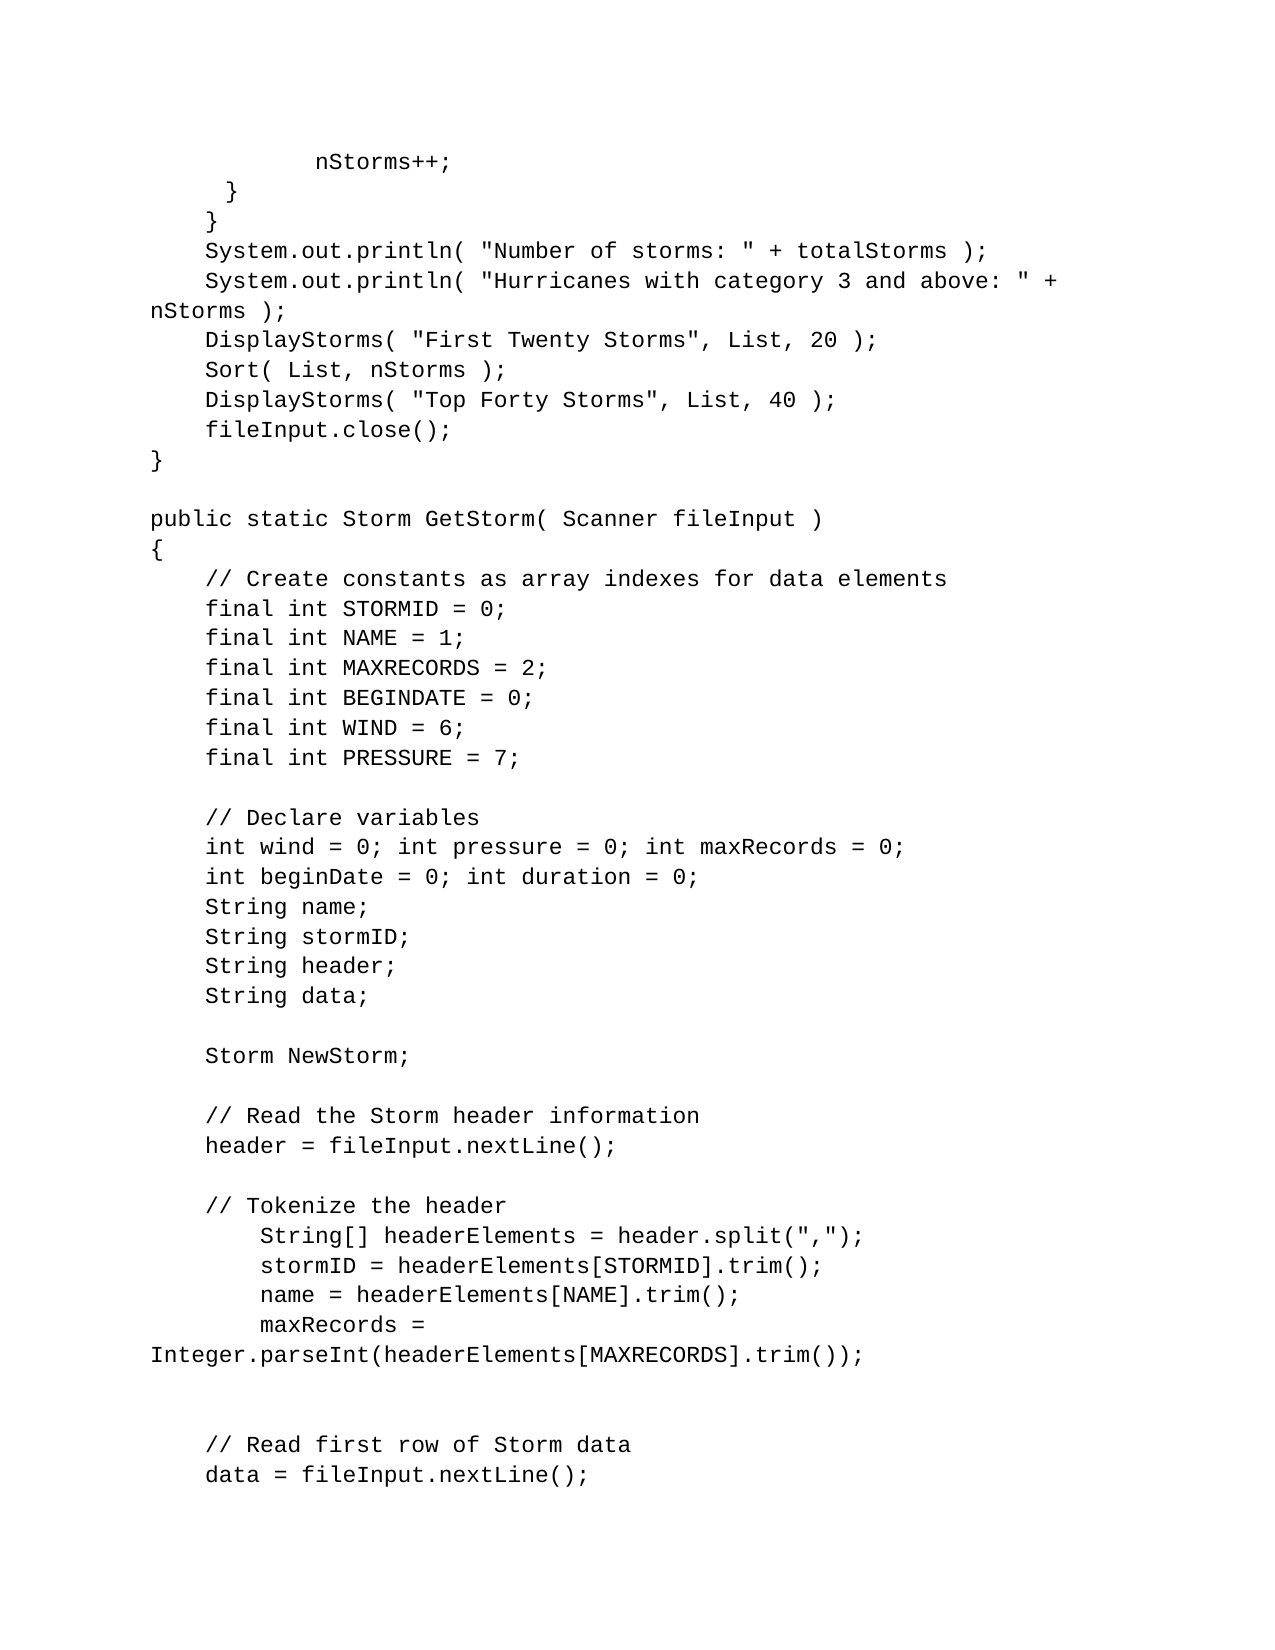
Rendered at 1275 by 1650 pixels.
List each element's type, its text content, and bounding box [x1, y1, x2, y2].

text final int MAXRECORDS = 2; [150, 656, 1125, 682]
text String name; [150, 895, 1125, 921]
text final int NAME = 1; [150, 627, 1125, 653]
text // Read the Storm header information [150, 1104, 1125, 1131]
text fileInput.close(); [150, 418, 1125, 444]
text int wind = 0; int pressure = 0; int maxRecords = 0; [150, 836, 1125, 862]
text String data; [150, 984, 1125, 1011]
text Sort( List, nStorms ); [150, 358, 1125, 384]
text stormID = headerElements[STORMID].trim(); [150, 1254, 1125, 1280]
text String[] headerElements = header.split(","); [150, 1224, 1125, 1250]
text int beginDate = 0; int duration = 0; [150, 865, 1125, 891]
text // Declare variables [150, 806, 1125, 832]
text Storm NewStorm; [150, 1044, 1125, 1071]
text name = headerElements[NAME].trim(); [150, 1284, 1125, 1310]
text System.out.println( "Hurricanes with category 3 and above: " + nStorms ); [150, 269, 1125, 325]
text public static Storm GetStorm( Scanner fileInput ) [150, 507, 1125, 533]
text final int STORMID = 0; [150, 597, 1125, 623]
text header = fileInput.nextLine(); [150, 1134, 1125, 1160]
text } [150, 448, 1125, 474]
text { [150, 537, 1125, 563]
text maxRecords = Integer.parseInt(headerElements[MAXRECORDS].trim()); [150, 1313, 1125, 1369]
text String header; [150, 955, 1125, 981]
text // Create constants as array indexes for data elements [150, 567, 1125, 593]
text } [150, 180, 1125, 206]
text // Read first row of Storm data [150, 1433, 1125, 1459]
text data = fileInput.nextLine(); [150, 1463, 1125, 1489]
text nStorms++; [150, 150, 1125, 176]
text } [150, 209, 1125, 236]
text final int PRESSURE = 7; [150, 746, 1125, 772]
text // Tokenize the header [150, 1194, 1125, 1220]
text final int WIND = 6; [150, 716, 1125, 742]
text DisplayStorms( "Top Forty Storms", List, 40 ); [150, 388, 1125, 414]
text String stormID; [150, 925, 1125, 951]
text final int BEGINDATE = 0; [150, 686, 1125, 712]
text System.out.println( "Number of storms: " + totalStorms ); [150, 239, 1125, 265]
text DisplayStorms( "First Twenty Storms", List, 20 ); [150, 329, 1125, 355]
